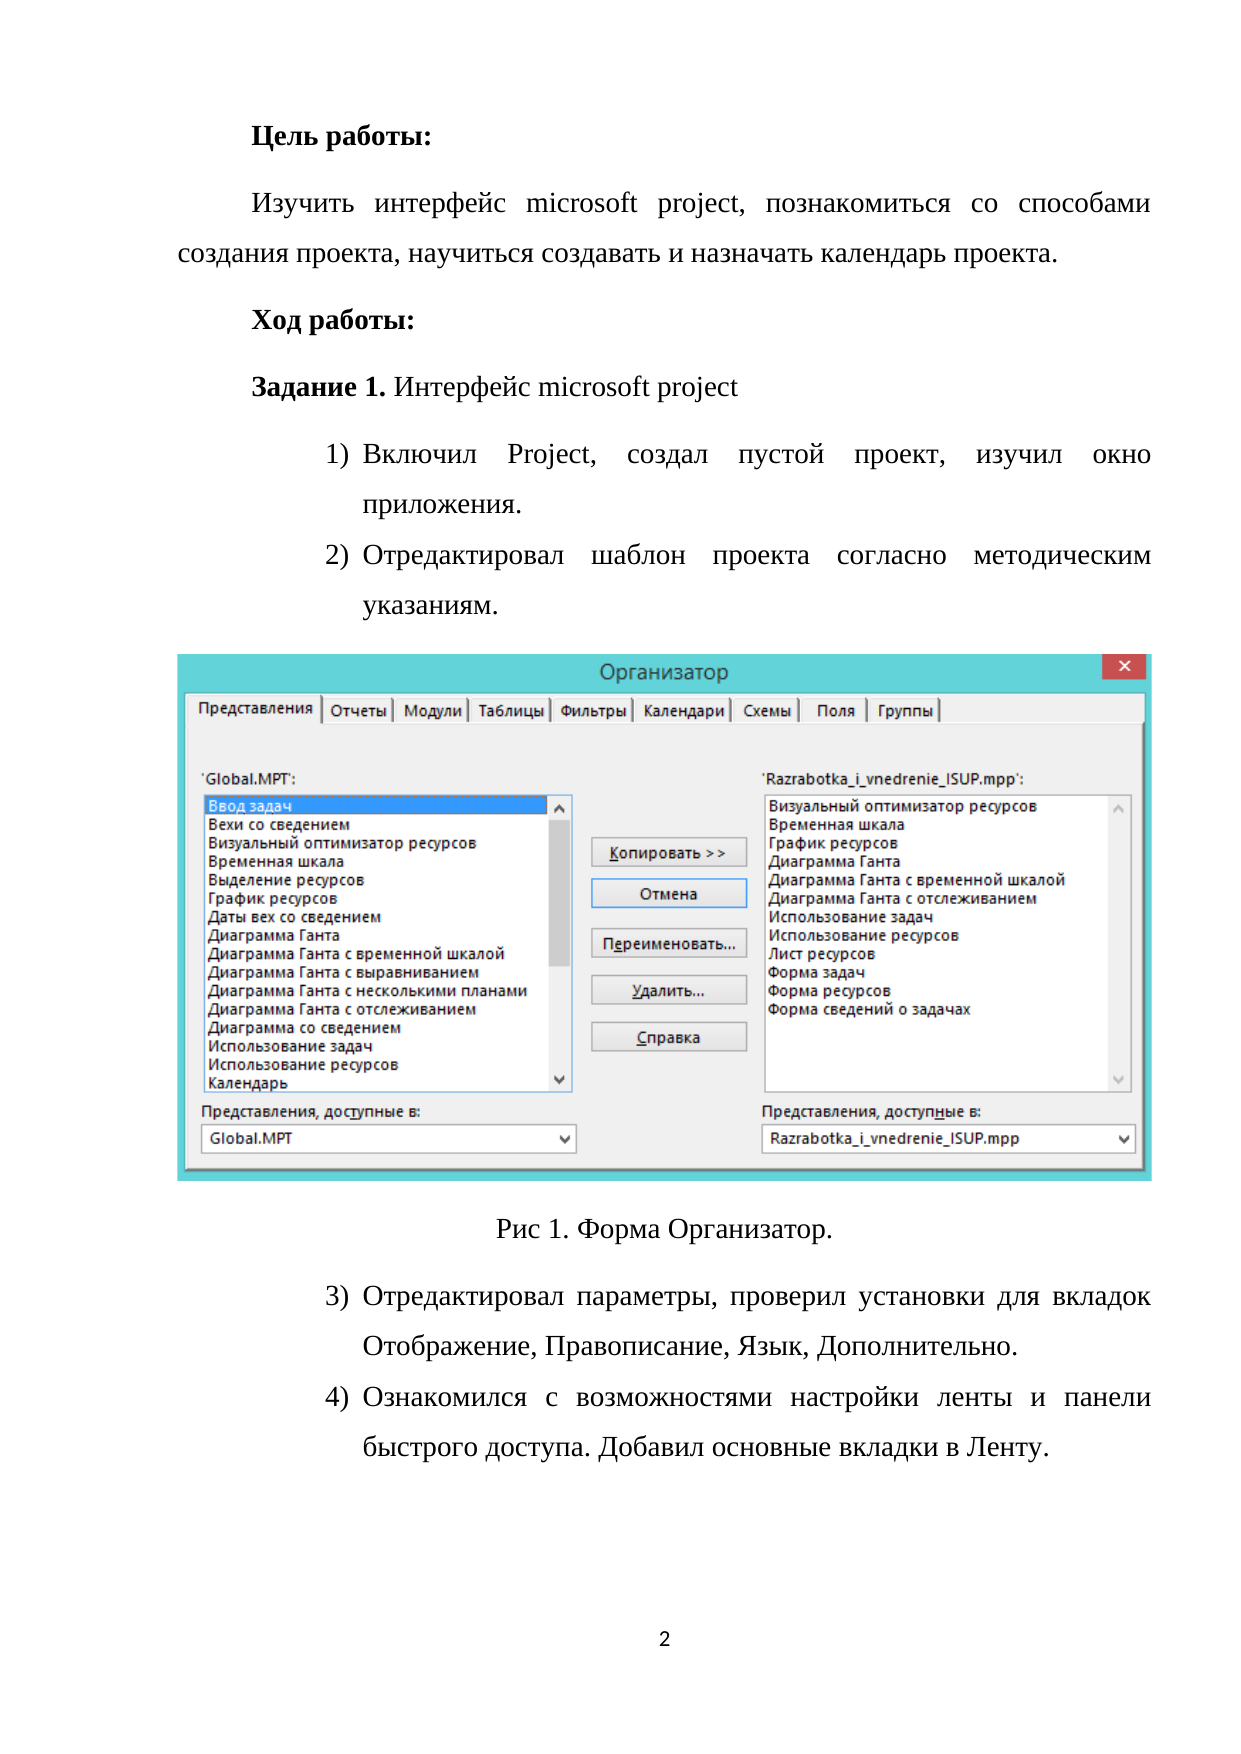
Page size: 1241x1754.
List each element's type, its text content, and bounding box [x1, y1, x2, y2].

list Включил Project, создал пустой проект, изучил окно приложения. [325, 436, 1152, 520]
list Ознакомился с возможностями настройки ленты и панели быстрого доступа. Добавил основные вкладки в Ленту. [325, 1379, 1152, 1463]
text Ход работы: [177, 302, 1152, 336]
text Изучить интерфейс microsoft project, познакомиться со способами создания проекта, научиться создавать и назначать календарь проекта. [177, 185, 1152, 269]
text Рис 1. Форма Организатор. [177, 1211, 1152, 1245]
picture [177, 654, 1152, 1181]
text Цель работы: [177, 118, 1152, 152]
text Задание 1. Интерфейс microsoft project [177, 369, 1152, 403]
list Отредактировал параметры, проверил установки для вкладок Отображение, Правописание, Язык, Дополнительно. [325, 1278, 1152, 1362]
list Отредактировал шаблон проекта согласно методическим указаниям. [325, 537, 1152, 621]
